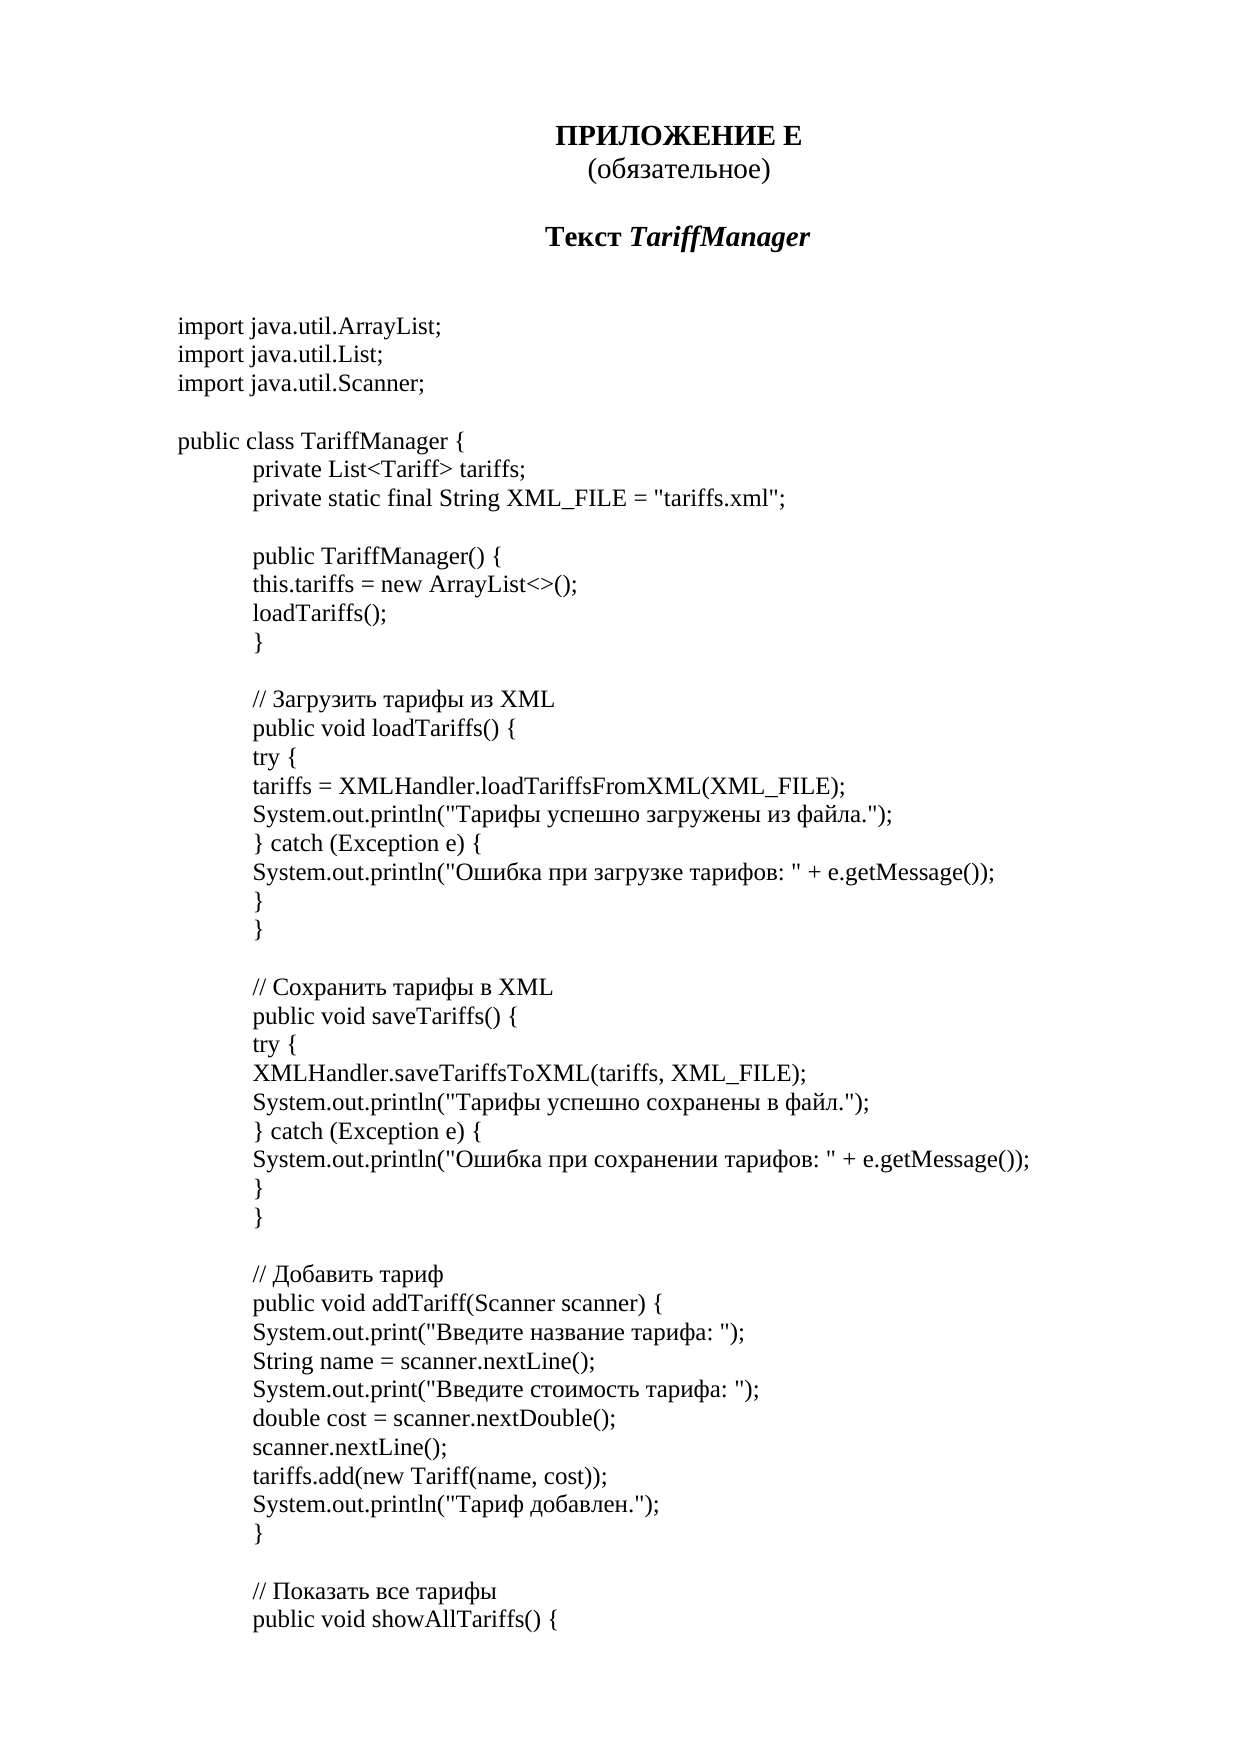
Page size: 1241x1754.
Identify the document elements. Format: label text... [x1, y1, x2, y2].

text try { [177, 1029, 1181, 1058]
text (обязательное) [177, 152, 1181, 185]
text } [177, 1518, 1181, 1547]
text } [177, 627, 1181, 656]
text this.tariffs = new ArrayList<>(); [177, 569, 1181, 598]
text public void showAllTariffs() { [177, 1604, 1181, 1633]
text import java.util.ArrayList; [177, 311, 1181, 339]
text System.out.println("Тариф добавлен."); [177, 1489, 1181, 1518]
text public void saveTariffs() { [177, 1001, 1181, 1029]
text Текст TariffManager [177, 219, 1181, 252]
text public TariffManager() { [177, 541, 1181, 569]
text } catch (Exception e) { [177, 828, 1181, 857]
text System.out.println("Тарифы успешно сохранены в файл."); [177, 1087, 1181, 1116]
text } [177, 1173, 1181, 1202]
text try { [177, 742, 1181, 771]
text // Показать все тарифы [177, 1576, 1181, 1604]
text ПРИЛОЖЕНИЕ Е [177, 118, 1181, 152]
text public void addTariff(Scanner scanner) { [177, 1288, 1181, 1317]
text double cost = scanner.nextDouble(); [177, 1403, 1181, 1432]
text String name = scanner.nextLine(); [177, 1346, 1181, 1374]
text System.out.println("Тарифы успешно загружены из файла."); [177, 799, 1181, 828]
text import java.util.List; [177, 339, 1181, 368]
text scanner.nextLine(); [177, 1432, 1181, 1461]
text private List<Tariff> tariffs; [177, 454, 1181, 483]
text XMLHandler.saveTariffsToXML(tariffs, XML_FILE); [177, 1058, 1181, 1087]
text public class TariffManager { [177, 426, 1181, 454]
text loadTariffs(); [177, 598, 1181, 627]
text } [177, 1202, 1181, 1231]
text } catch (Exception e) { [177, 1116, 1181, 1144]
text } [177, 886, 1181, 914]
text tariffs.add(new Tariff(name, cost)); [177, 1461, 1181, 1489]
text // Добавить тариф [177, 1259, 1181, 1288]
text System.out.print("Введите стоимость тарифа: "); [177, 1374, 1181, 1403]
text System.out.println("Ошибка при загрузке тарифов: " + e.getMessage()); [177, 857, 1181, 886]
text public void loadTariffs() { [177, 713, 1181, 742]
text import java.util.Scanner; [177, 368, 1181, 397]
text // Сохранить тарифы в XML [177, 972, 1181, 1001]
text } [177, 914, 1181, 943]
text private static final String XML_FILE = "tariffs.xml"; [177, 483, 1181, 512]
text // Загрузить тарифы из XML [177, 684, 1181, 713]
text System.out.print("Введите название тарифа: "); [177, 1317, 1181, 1346]
text System.out.println("Ошибка при сохранении тарифов: " + e.getMessage()); [177, 1144, 1181, 1173]
text tariffs = XMLHandler.loadTariffsFromXML(XML_FILE); [177, 771, 1181, 799]
